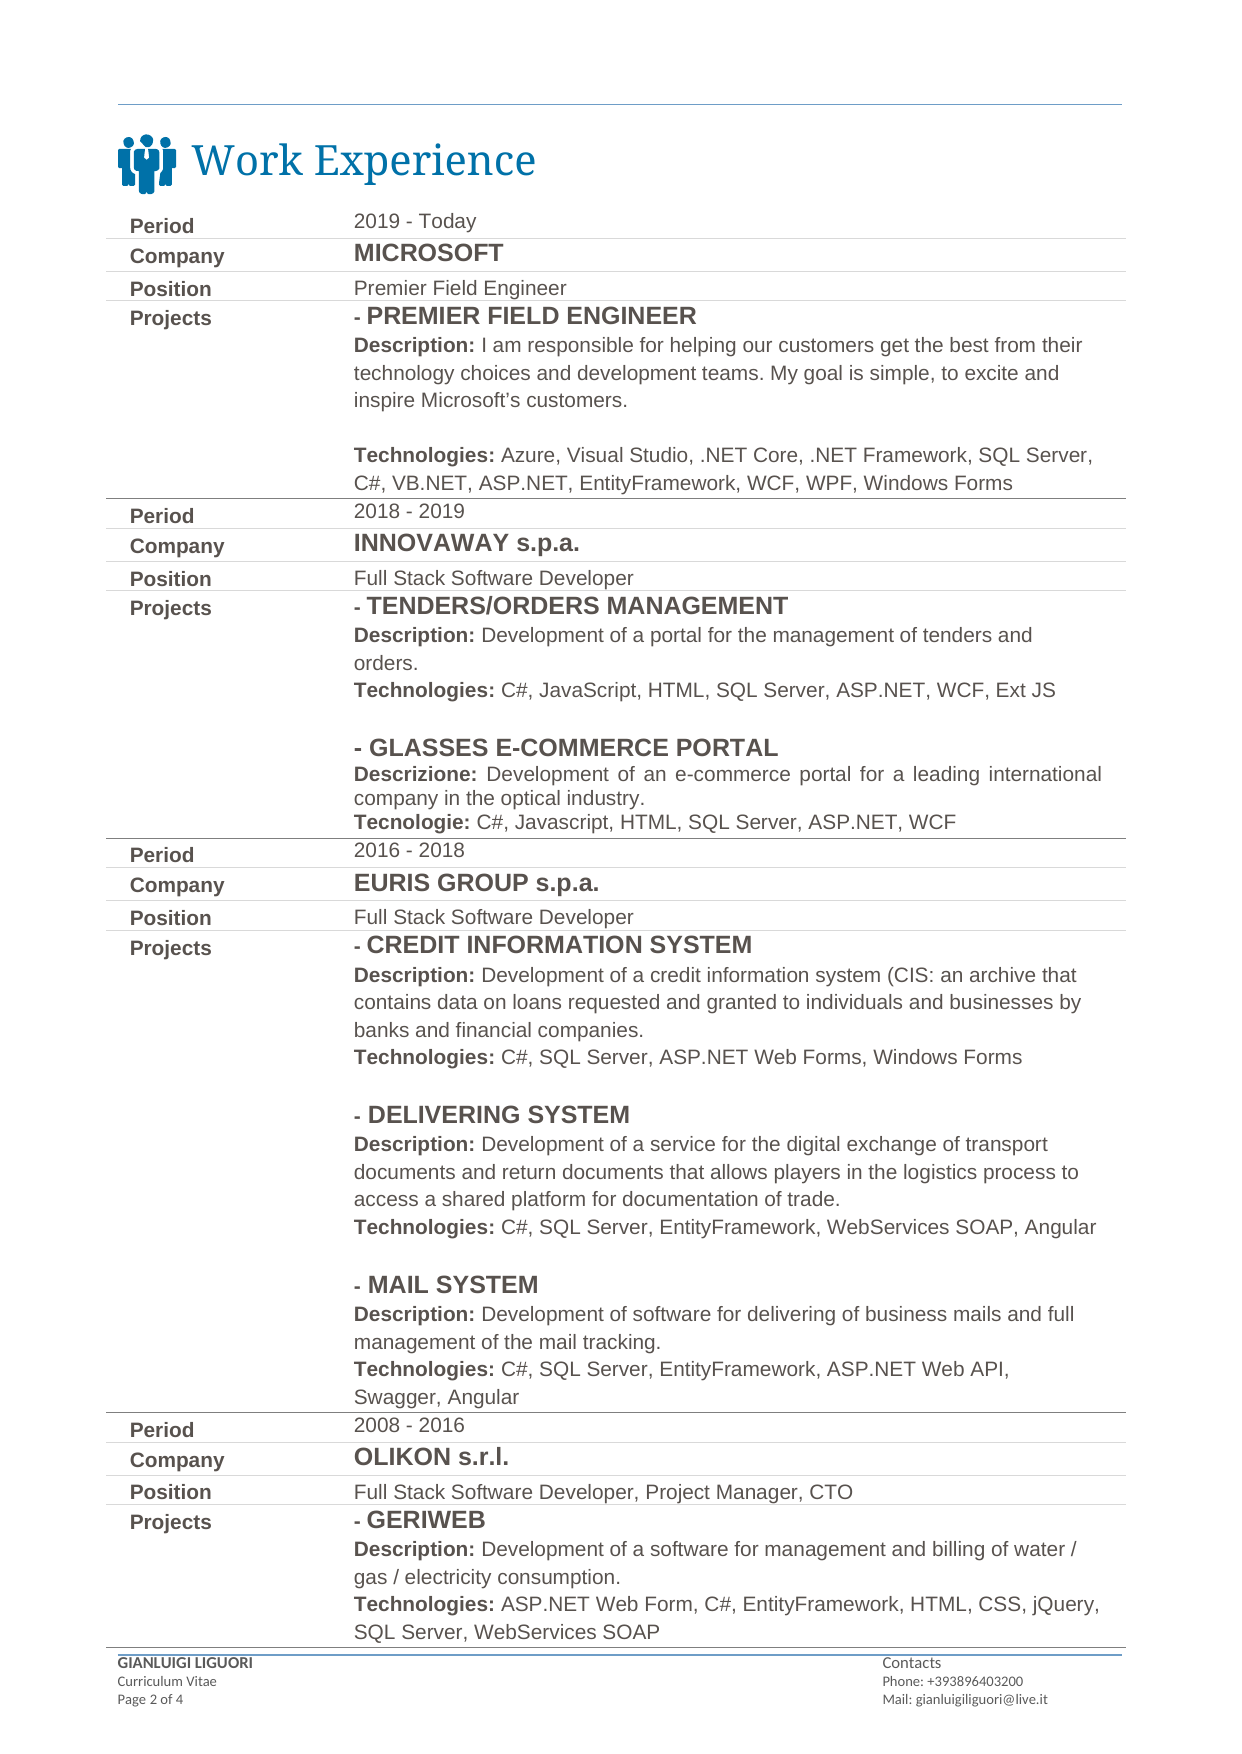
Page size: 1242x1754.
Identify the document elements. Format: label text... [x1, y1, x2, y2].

table_cell Projects [106, 591, 342, 837]
table_cell 2016 - 2018 [343, 839, 1126, 867]
table_cell EURIS GROUP s.p.a. [343, 868, 1126, 900]
table_cell Company [106, 529, 342, 561]
table_cell Projects [106, 931, 342, 1412]
table_cell MICROSOFT [343, 239, 1126, 271]
table_cell - CREDIT INFORMATION SYSTEM Description: Development of a credit information system (CIS: an archive that contains data on loans requested and granted to individuals and businesses by banks and financial companies. Technologies: C#, SQL Server, ASP.NET Web Forms, Windows Forms - DELIVERING SYSTEM Description: Development of a service for the digital exchange of transport documents and return documents that allows players in the logistics process to access a shared platform for documentation of trade. Technologies: C#, SQL Server, EntityFramework, WebServices SOAP, Angular - MAIL SYSTEM Description: Development of software for delivering of business mails and full management of the mail tracking. Technologies: C#, SQL Server, EntityFramework, ASP.NET Web API, Swagger, Angular [343, 931, 1126, 1412]
table_cell Projects [106, 301, 342, 498]
table_cell Position [106, 272, 342, 300]
table_cell Period [106, 1413, 342, 1442]
table_cell Position [106, 562, 342, 590]
table_cell Position [106, 901, 342, 929]
table_cell Company [106, 239, 342, 271]
table_cell OLIKON s.r.l. [343, 1443, 1126, 1474]
table_cell - PREMIER FIELD ENGINEER Description: I am responsible for helping our customers get the best from their technology choices and development teams. My goal is simple, to excite and inspire Microsoft’s customers. Technologies: Azure, Visual Studio, .NET Core, .NET Framework, SQL Server, C#, VB.NET, ASP.NET, EntityFramework, WCF, WPF, Windows Forms [343, 301, 1126, 498]
table_cell Full Stack Software Developer, Project Manager, CTO [343, 1476, 1126, 1504]
table_cell 2018 - 2019 [343, 499, 1126, 528]
table_cell Company [106, 868, 342, 900]
table_header 2019 - Today [343, 209, 1126, 238]
table_cell Full Stack Software Developer [343, 562, 1126, 590]
table_cell Position [106, 1476, 342, 1504]
table_cell Period [106, 499, 342, 528]
table_cell INNOVAWAY s.p.a. [343, 529, 1126, 561]
table_cell Full Stack Software Developer [343, 901, 1126, 929]
text Work Experience [191, 137, 1129, 183]
table_cell Company [106, 1443, 342, 1474]
table_header Period [106, 209, 342, 238]
table_cell Period [106, 839, 342, 867]
table_cell - TENDERS/ORDERS MANAGEMENT Description: Development of a portal for the management of tenders and orders. Technologies: C#, JavaScript, HTML, SQL Server, ASP.NET, WCF, Ext JS - GLASSES E-COMMERCE PORTAL Descrizione: Development of an e-commerce portal for a leading international company in the optical industry. Tecnologie: C#, Javascript, HTML, SQL Server, ASP.NET, WCF [343, 591, 1126, 837]
table_cell 2008 - 2016 [343, 1413, 1126, 1442]
table_cell Projects [106, 1505, 342, 1647]
table_cell Premier Field Engineer [343, 272, 1126, 300]
